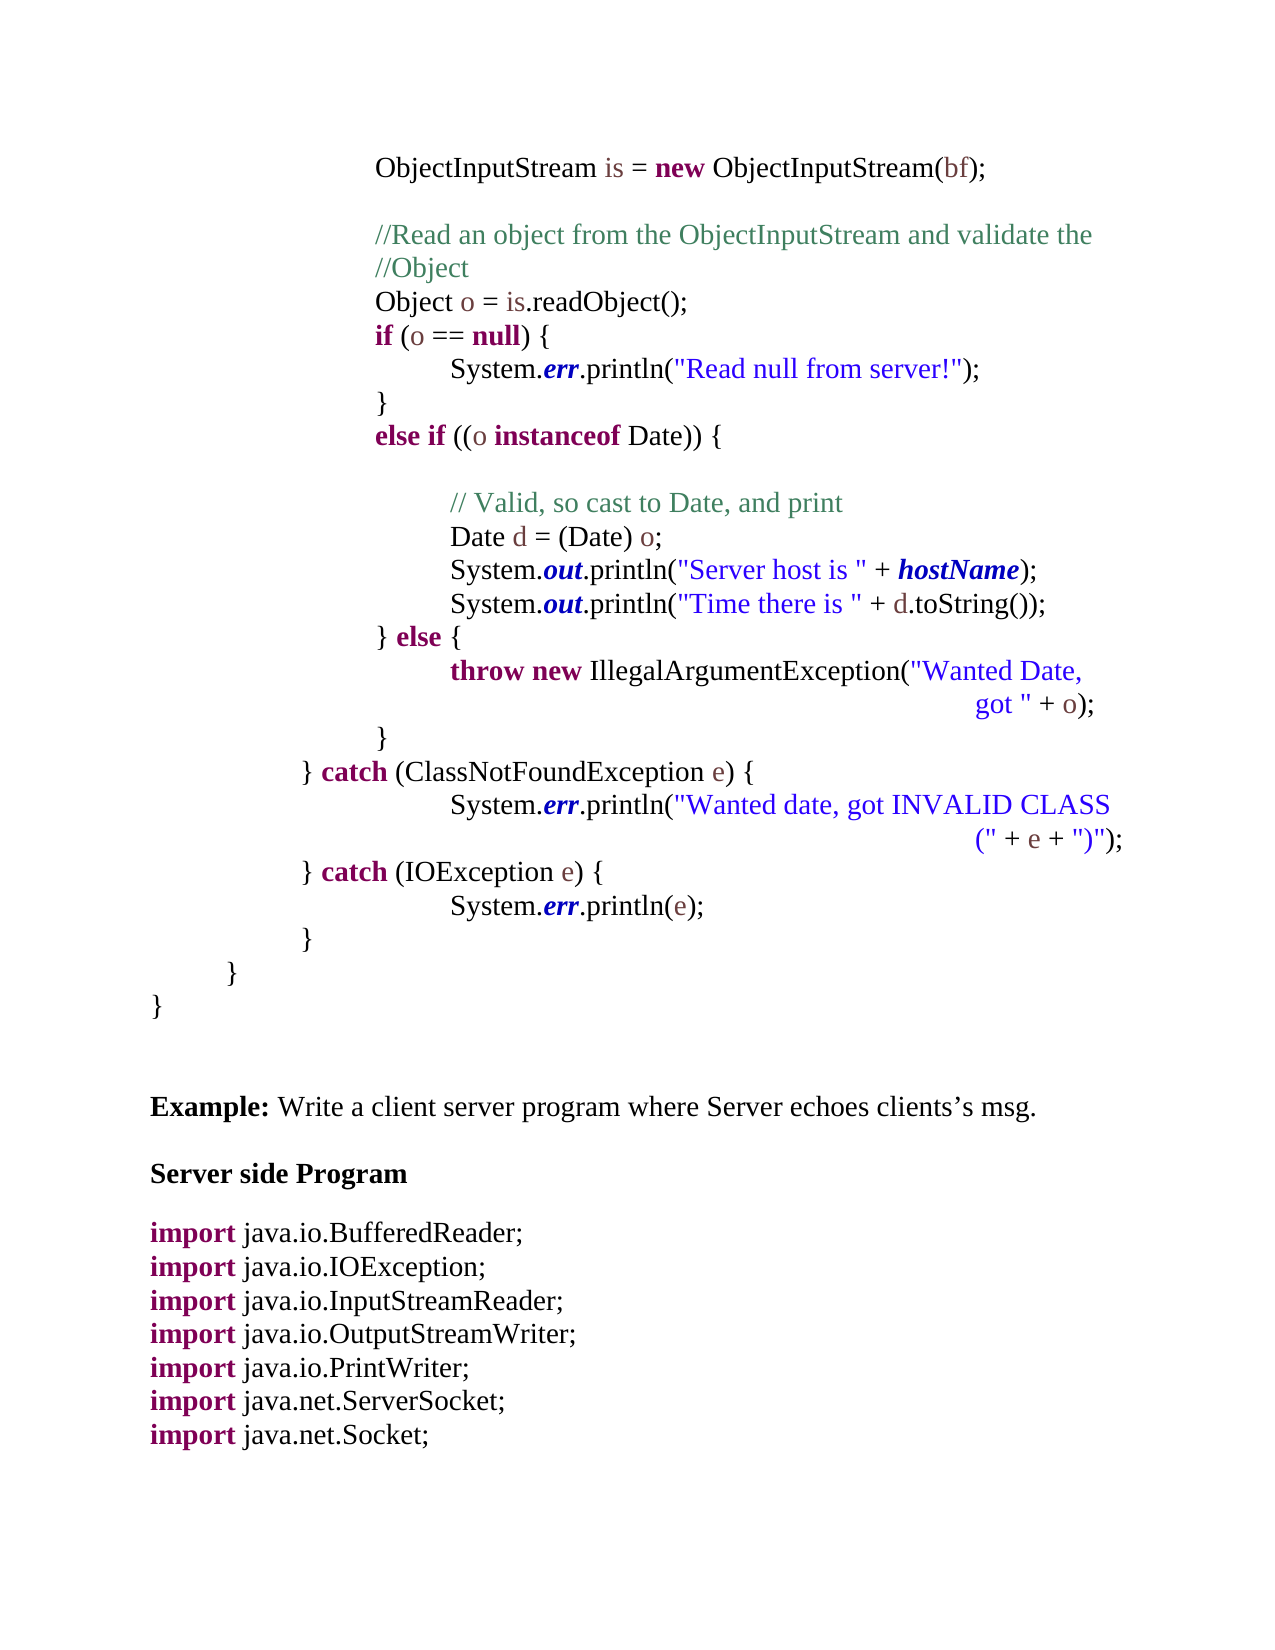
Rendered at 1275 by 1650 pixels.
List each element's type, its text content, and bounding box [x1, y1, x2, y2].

text System.err.println(e); [150, 888, 1125, 921]
text Server side Program [150, 1156, 1125, 1190]
text } catch (IOException e) { [150, 854, 1125, 888]
text import java.io.OutputStreamWriter; [150, 1316, 1125, 1350]
text import java.io.PrintWriter; [150, 1350, 1125, 1383]
text System.out.println("Time there is " + d.toString()); [150, 586, 1125, 619]
text } [150, 955, 1125, 988]
text Object o = is.readObject(); [150, 284, 1125, 318]
text } [150, 720, 1125, 754]
text import java.io.IOException; [150, 1249, 1125, 1283]
text (" + e + ")"); [900, 821, 1125, 854]
text import java.io.BufferedReader; [150, 1216, 1125, 1249]
text } catch (ClassNotFoundException e) { [150, 754, 1125, 787]
text // Valid, so cast to Date, and print [150, 485, 1125, 519]
text System.err.println("Read null from server!"); [150, 351, 1125, 385]
text Date d = (Date) o; [150, 519, 1125, 552]
text if (o == null) { [150, 318, 1125, 351]
text System.err.println("Wanted date, got INVALID CLASS [150, 787, 1125, 821]
text } else { [150, 619, 1125, 653]
text import java.io.InputStreamReader; [150, 1283, 1125, 1316]
text //Read an object from the ObjectInputStream and validate the [150, 217, 1125, 251]
text ObjectInputStream is = new ObjectInputStream(bf); [150, 150, 1125, 183]
text got " + o); [900, 687, 1125, 720]
text } [150, 921, 1125, 955]
text import java.net.Socket; [150, 1417, 1125, 1450]
text //Object [300, 251, 1125, 284]
text Example: Write a client server program where Server echoes clients’s msg. [150, 1089, 1125, 1123]
text } [150, 988, 1125, 1022]
text import java.net.ServerSocket; [150, 1383, 1125, 1417]
text else if ((o instanceof Date)) { [150, 418, 1125, 452]
text System.out.println("Server host is " + hostName); [150, 552, 1125, 586]
text throw new IllegalArgumentException("Wanted Date, [150, 653, 1125, 687]
text } [150, 385, 1125, 418]
